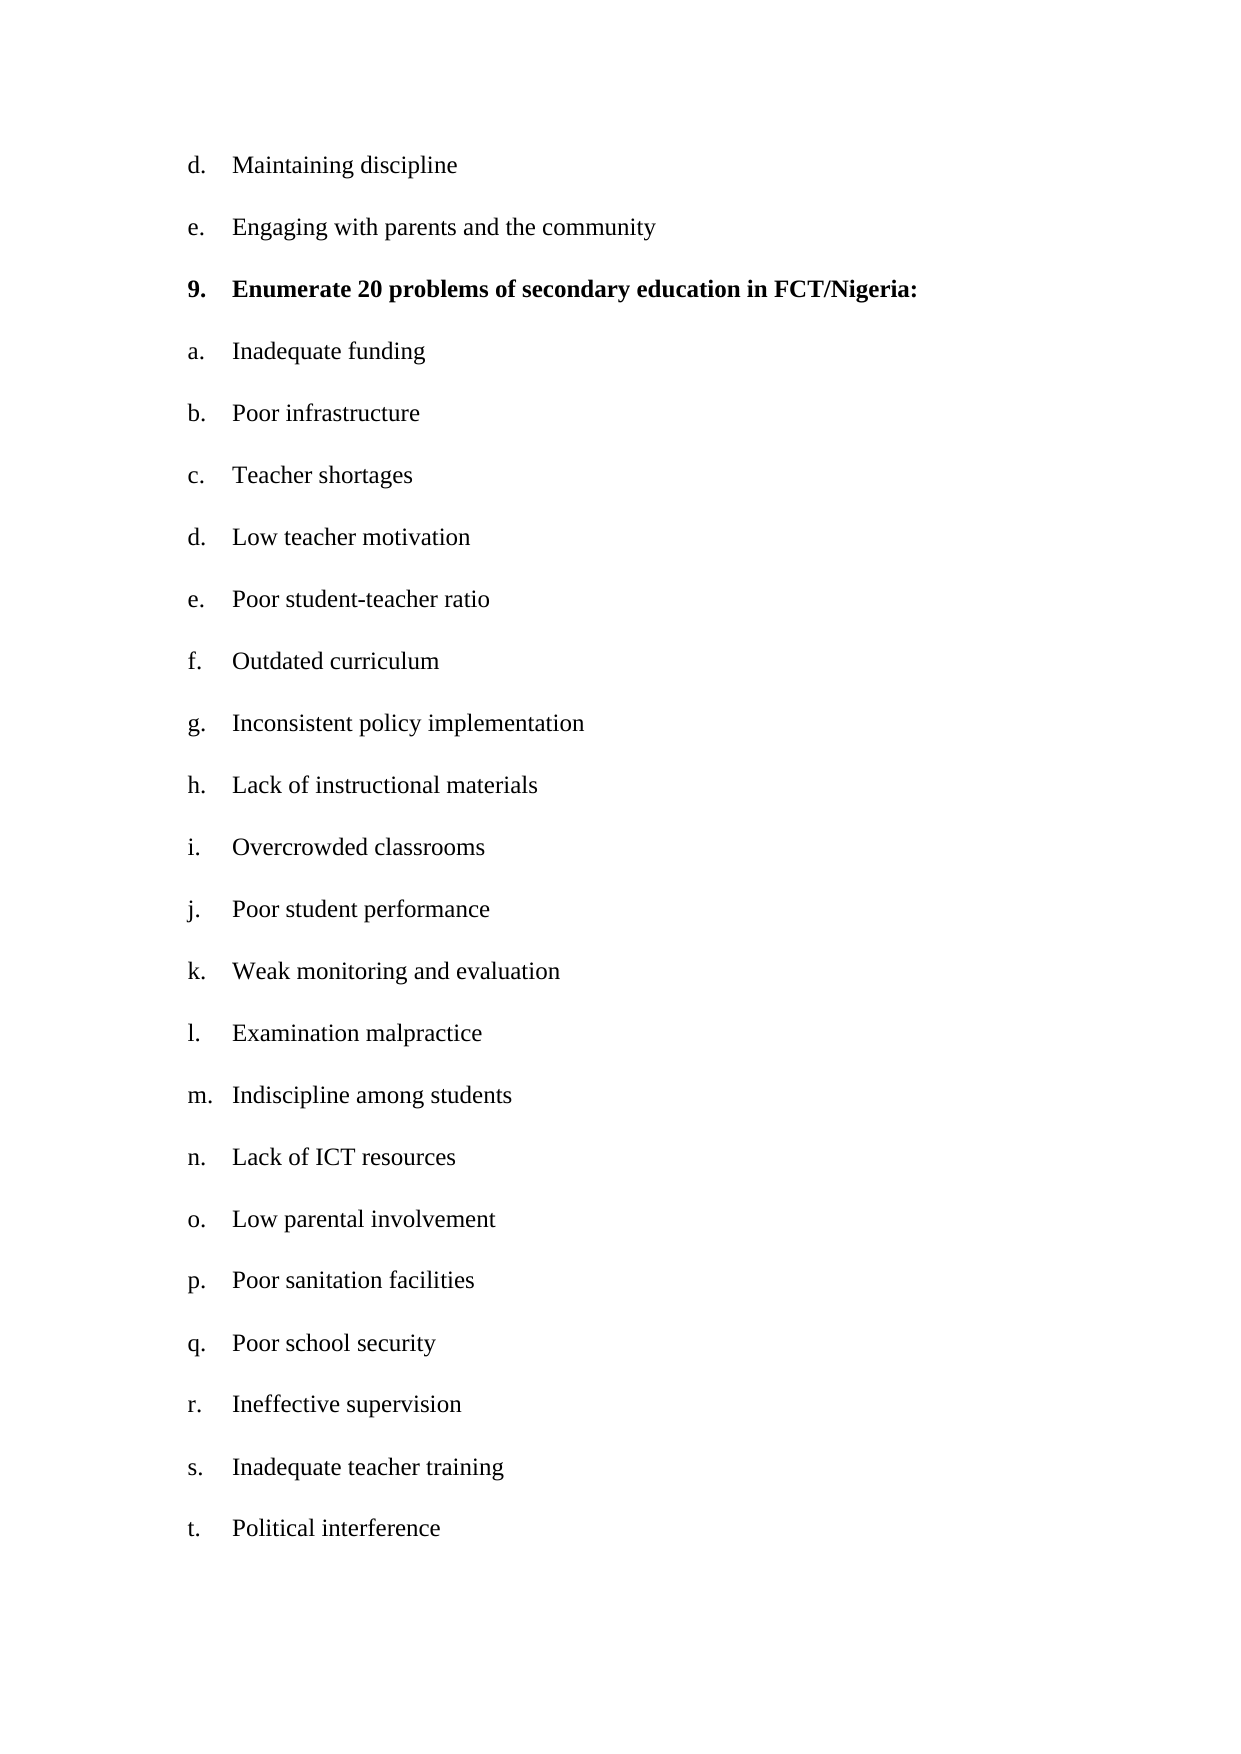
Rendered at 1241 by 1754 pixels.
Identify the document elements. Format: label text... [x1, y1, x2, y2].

list Enumerate 20 problems of secondary education in FCT/Nigeria: [187, 274, 1053, 303]
list Indiscipline among students [187, 1080, 1053, 1108]
list Maintaining discipline [187, 150, 1053, 179]
list Lack of ICT resources [187, 1142, 1053, 1170]
list Weak monitoring and evaluation [187, 956, 1053, 984]
list Teacher shortages [187, 460, 1053, 489]
list Examination malpractice [187, 1018, 1053, 1046]
list Ineffective supervision [187, 1389, 1053, 1418]
list Inadequate teacher training [187, 1452, 1053, 1480]
list Inconsistent policy implementation [187, 708, 1053, 737]
list Low parental involvement [187, 1204, 1053, 1232]
list Poor student-teacher ratio [187, 584, 1053, 613]
list Inadequate funding [187, 336, 1053, 365]
list Poor school security [187, 1328, 1053, 1356]
list Poor sanitation facilities [187, 1266, 1053, 1294]
list Engaging with parents and the community [187, 212, 1053, 241]
list Outdated curriculum [187, 646, 1053, 674]
list Poor student performance [187, 894, 1053, 922]
list Poor infrastructure [187, 398, 1053, 427]
list Overcrowded classrooms [187, 832, 1053, 861]
list Low teacher motivation [187, 522, 1053, 551]
list Lack of instructional materials [187, 770, 1053, 798]
list Political interference [187, 1513, 1053, 1542]
